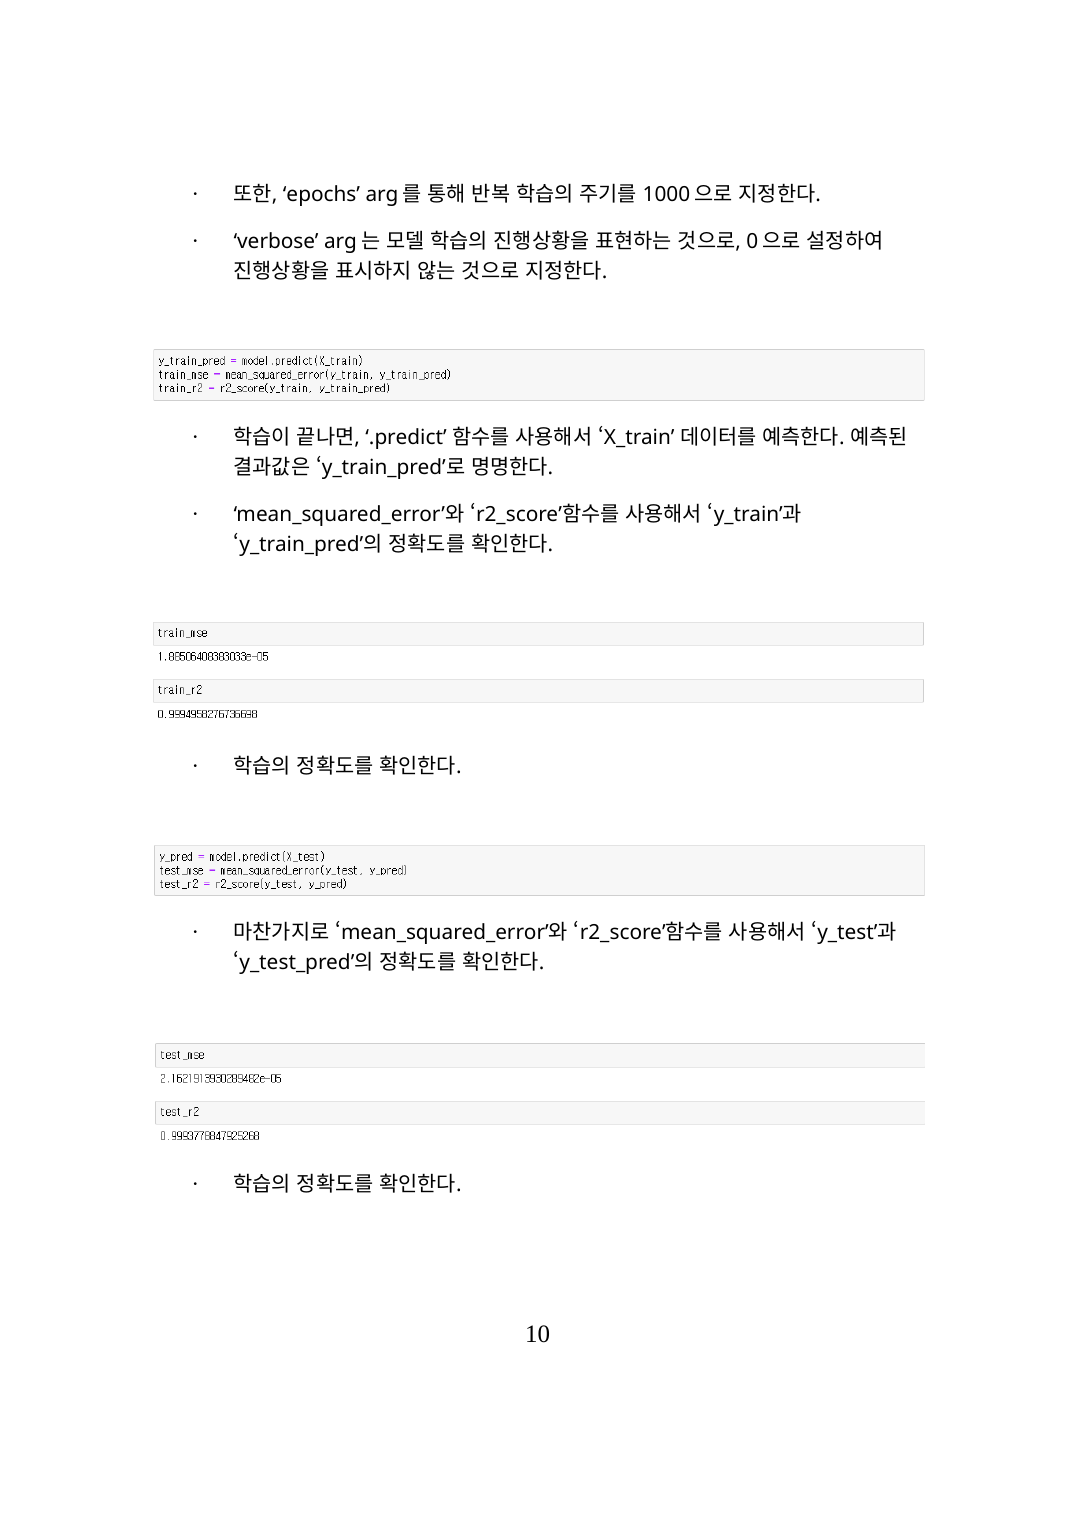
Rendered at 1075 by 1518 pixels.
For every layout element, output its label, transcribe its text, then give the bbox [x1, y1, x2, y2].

list ‘verbose’ arg는 모델 학습의 진행상황을 표현하는 것으로, 0으로 설정하여 진행상황을 표시하지 않는 것으로 지정한다. [192, 224, 925, 285]
picture [150, 619, 925, 733]
list 마찬가지로 ‘mean_squared_error’와 ‘r2_score’함수를 사용해서 ‘y_test’과 ‘y_test_pred’의 정확도를 확인한다. [192, 915, 925, 976]
list 학습의 정확도를 확인한다. [192, 749, 925, 780]
list ‘mean_squared_error’와 ‘r2_score’함수를 사용해서 ‘y_train’과 ‘y_train_pred’의 정확도를 확인한다. [192, 497, 925, 558]
picture [150, 346, 925, 404]
list 또한, ‘epochs’ arg를 통해 반복 학습의 주기를 1000으로 지정한다. [192, 177, 925, 207]
list 학습이 끝나면, ‘.predict’ 함수를 사용해서 ‘X_train’ 데이터를 예측한다. 예측된 결과값은 ‘y_train_pred’로 명명한다. [192, 420, 925, 481]
picture [150, 1037, 925, 1151]
picture [150, 841, 925, 899]
list 학습의 정확도를 확인한다. [192, 1167, 925, 1198]
